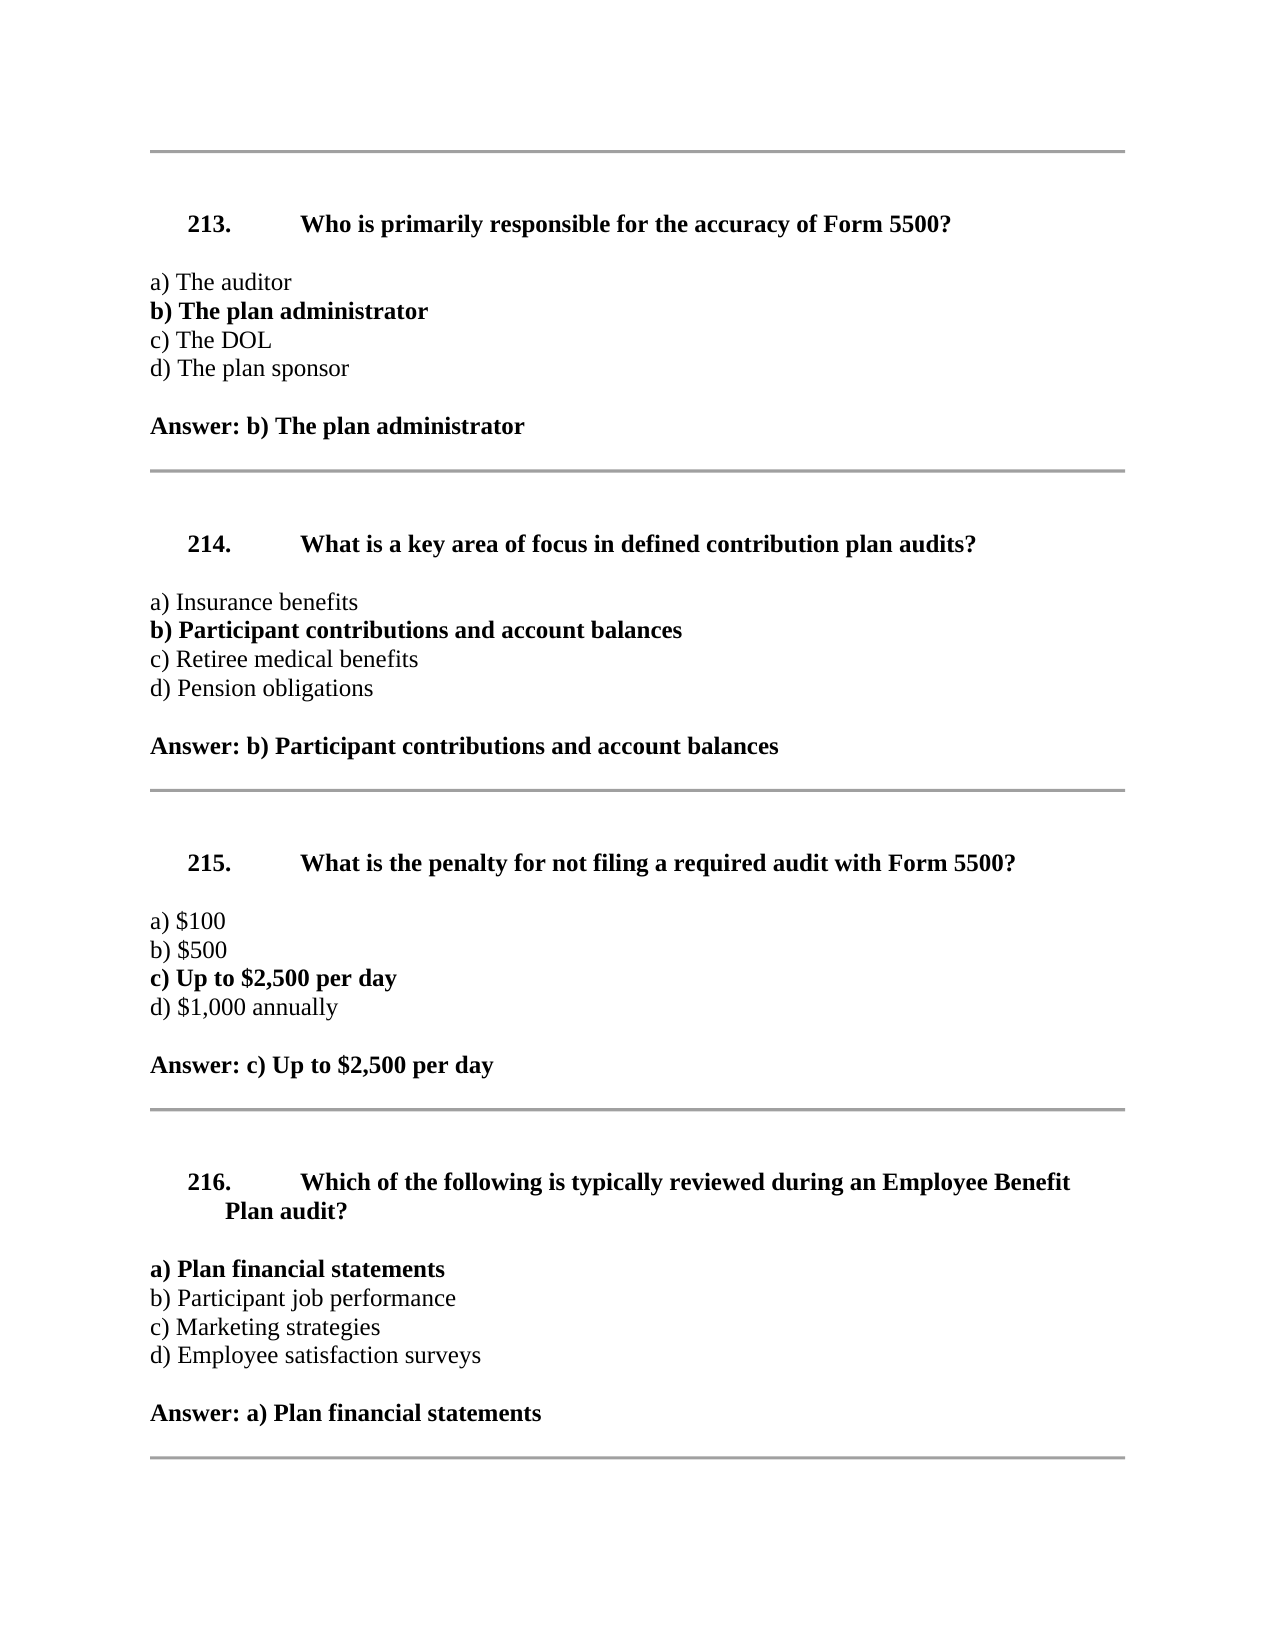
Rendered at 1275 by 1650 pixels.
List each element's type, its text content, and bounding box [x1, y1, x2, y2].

text Answer: a) Plan financial statements [150, 1398, 1125, 1427]
text Answer: c) Up to $2,500 per day [150, 1050, 1125, 1079]
list What is a key area of focus in defined contribution plan audits? [187, 529, 1125, 557]
text a) Insurance benefits b) Participant contributions and account balances c) Retiree medical benefits d) Pension obligations [150, 587, 1125, 702]
text Answer: b) The plan administrator [150, 411, 1125, 440]
text a) $100 b) $500 c) Up to $2,500 per day d) $1,000 annually [150, 906, 1125, 1021]
list Which of the following is typically reviewed during an Employee Benefit Plan audit? [187, 1167, 1125, 1225]
text Answer: b) Participant contributions and account balances [150, 731, 1125, 759]
list Who is primarily responsible for the accuracy of Form 5500? [187, 209, 1125, 238]
text a) Plan financial statements b) Participant job performance c) Marketing strategies d) Employee satisfaction surveys [150, 1254, 1125, 1369]
list What is the penalty for not filing a required audit with Form 5500? [187, 848, 1125, 877]
text a) The auditor b) The plan administrator c) The DOL d) The plan sponsor [150, 267, 1125, 382]
